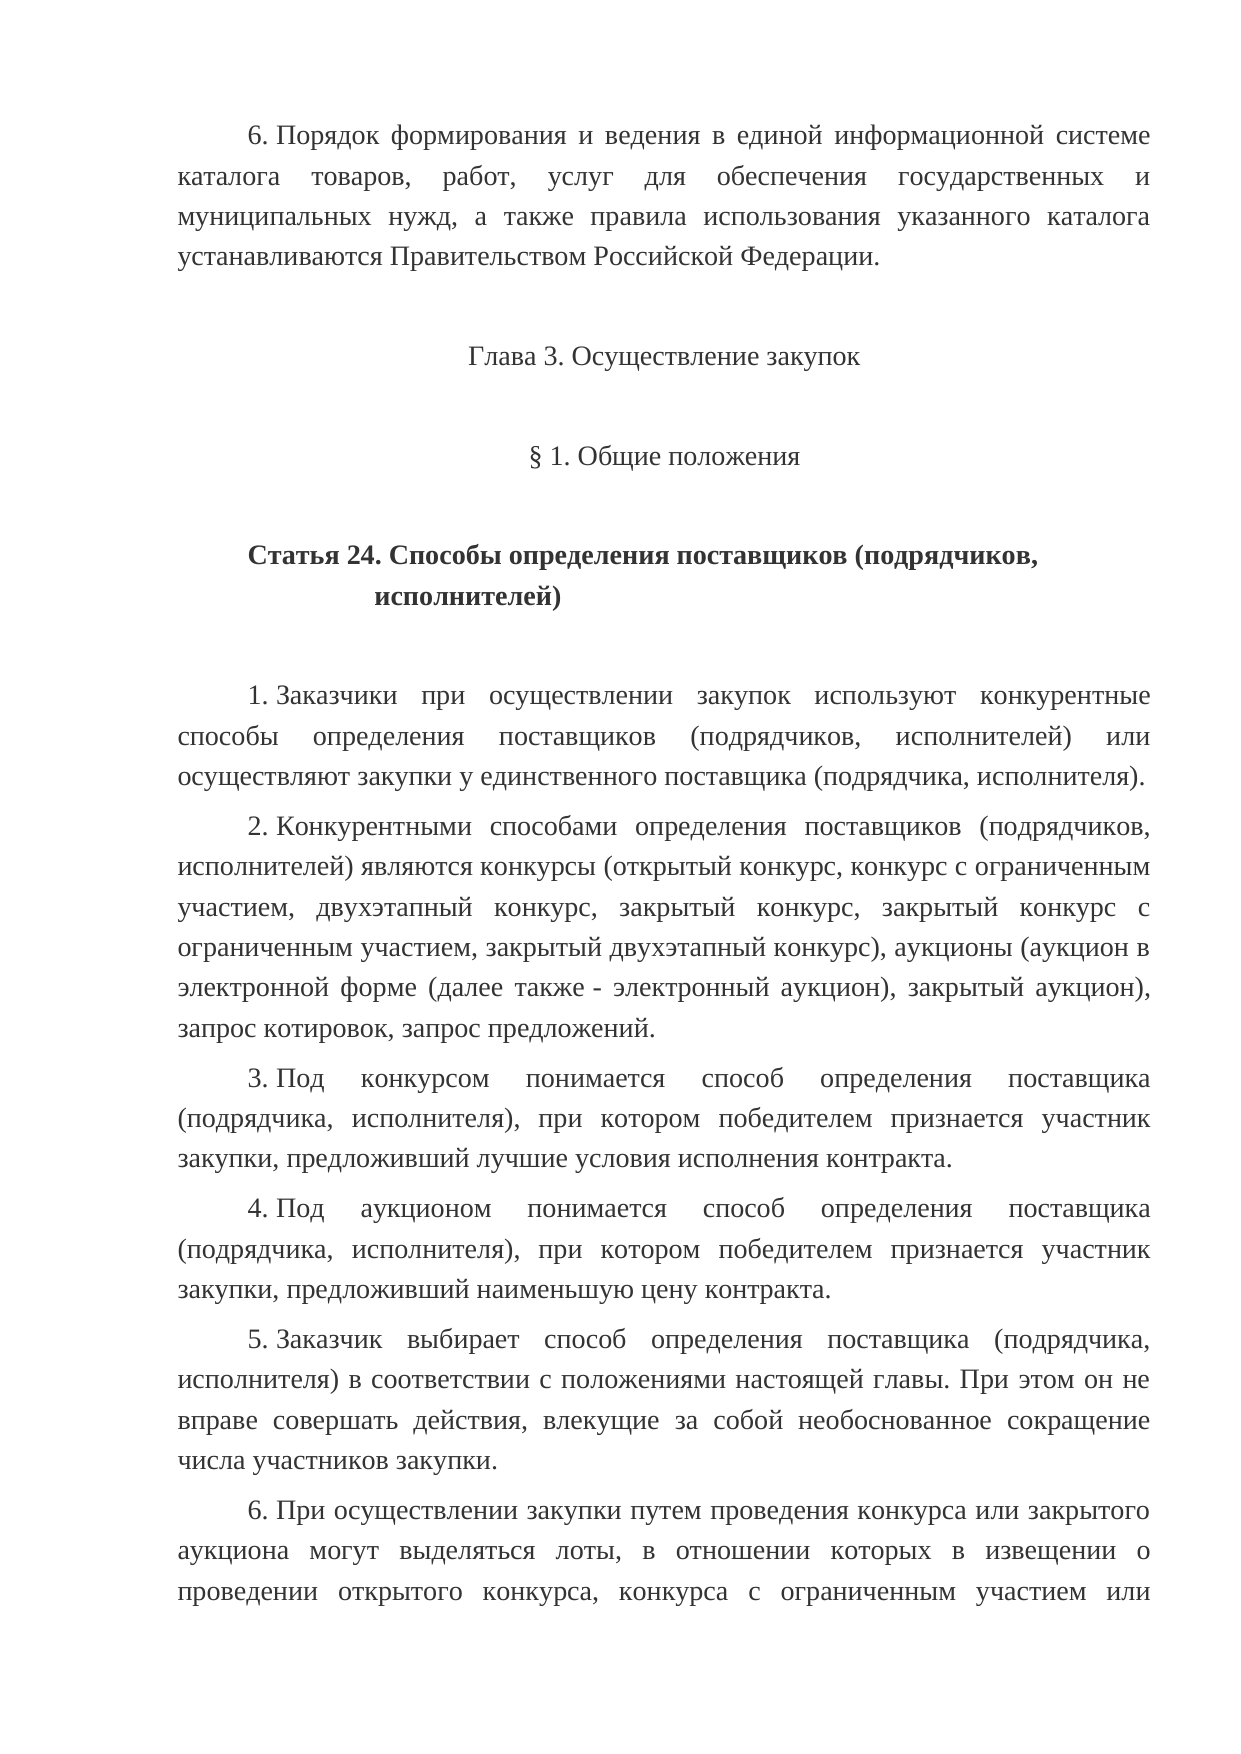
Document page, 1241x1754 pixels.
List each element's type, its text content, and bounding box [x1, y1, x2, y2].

text 4. Под аукционом понимается способ определения поставщика (подрядчика, исполнителя), при котором победителем признается участник закупки, предложивший наименьшую цену контракта. [177, 1191, 1152, 1304]
text 6. Порядок формирования и ведения в единой информационной системе каталога товаров, работ, услуг для обеспечения государственных и муниципальных нужд, а также правила использования указанного каталога устанавливаются Правительством Российской Федерации. [177, 118, 1152, 272]
text 3. Под конкурсом понимается способ определения поставщика (подрядчика, исполнителя), при котором победителем признается участник закупки, предложивший лучшие условия исполнения контракта. [177, 1061, 1152, 1174]
text Глава 3. Осуществление закупок [247, 339, 1081, 371]
text 5. Заказчик выбирает способ определения поставщика (подрядчика, исполнителя) в соответствии с положениями настоящей главы. При этом он не вправе совершать действия, влекущие за собой необоснованное сокращение числа участников закупки. [177, 1322, 1152, 1476]
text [177, 1493, 1152, 1606]
text Статья 24. Способы определения поставщиков (подрядчиков, исполнителей) [247, 538, 1152, 611]
text § 1. Общие положения [247, 438, 1081, 471]
text 2. Конкурентными способами определения поставщиков (подрядчиков, исполнителей) являются конкурсы (открытый конкурс, конкурс с ограниченным участием, двухэтапный конкурс, закрытый конкурс, закрытый конкурс с ограниченным участием, закрытый двухэтапный конкурс), аукционы (аукцион в электронной форме (далее также - электронный аукцион), закрытый аукцион), запрос котировок, запрос предложений. [177, 809, 1152, 1043]
text 1. Заказчики при осуществлении закупок используют конкурентные способы определения поставщиков (подрядчиков, исполнителей) или осуществляют закупки у единственного поставщика (подрядчика, исполнителя). [177, 678, 1152, 791]
